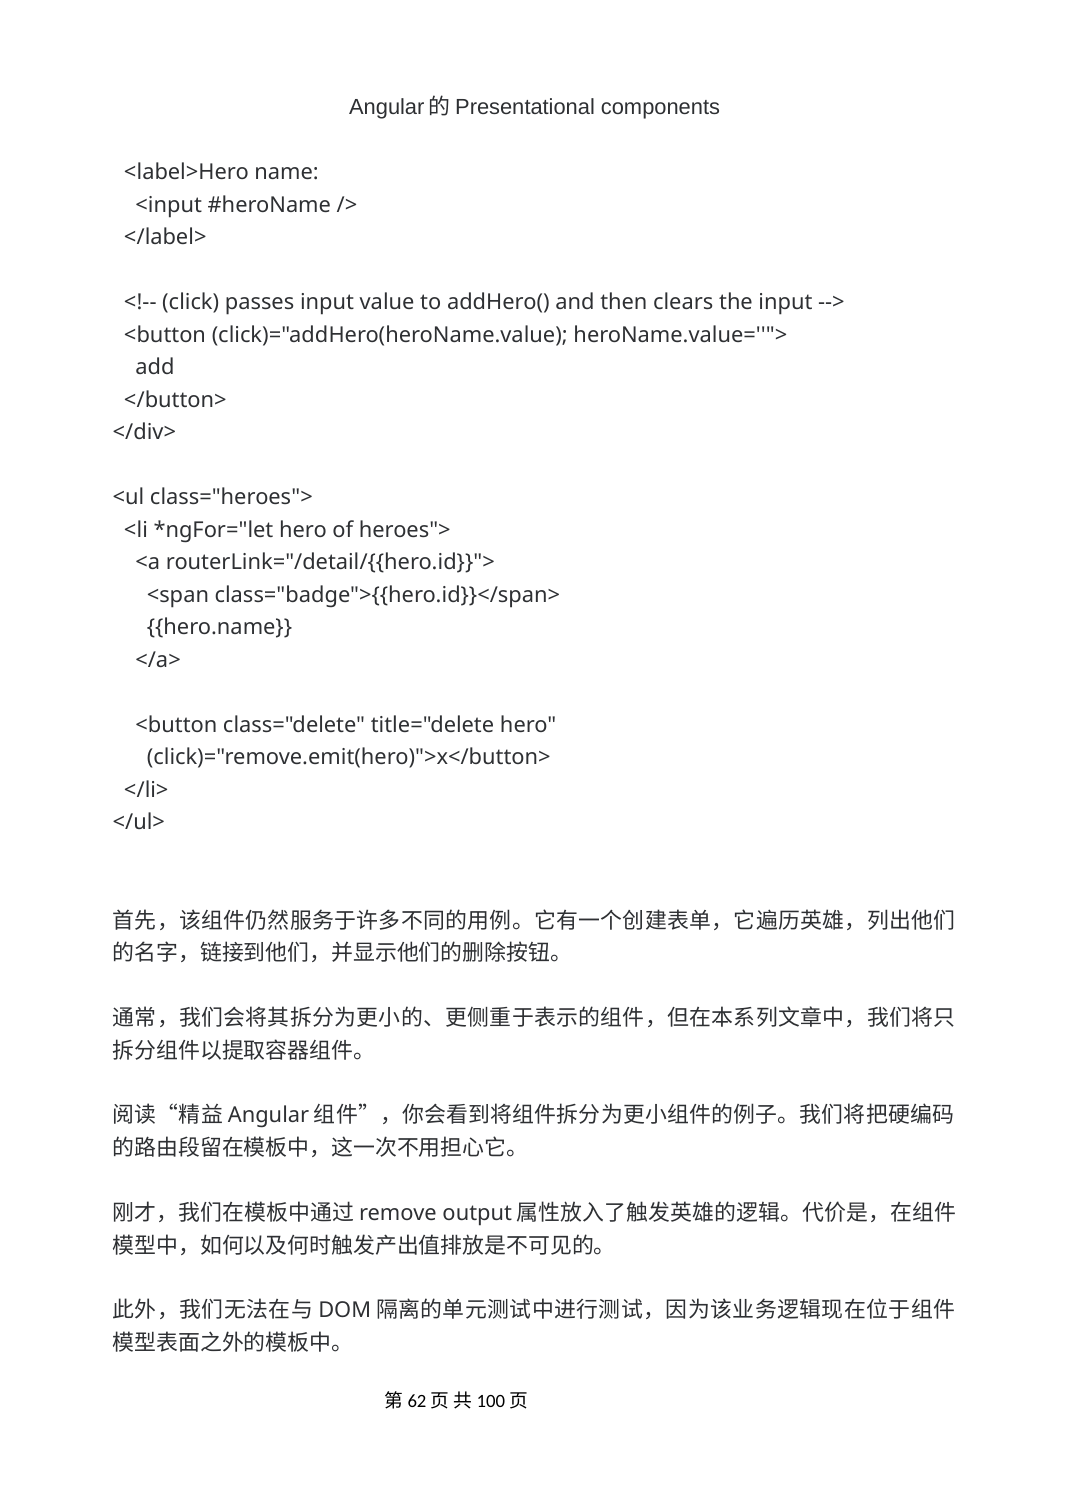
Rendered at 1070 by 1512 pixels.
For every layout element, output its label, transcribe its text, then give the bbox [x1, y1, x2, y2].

text <input #heroName /> [112, 187, 957, 220]
text </div> [112, 415, 957, 447]
text {{hero.name}} [112, 610, 957, 642]
text </label> [112, 220, 957, 252]
text (click)="remove.emit(hero)">x</button> [112, 740, 957, 772]
text 此外，我们无法在与DOM隔离的单元测试中进行测试，因为该业务逻辑现在位于组件模型表面之外的模板中。 [112, 1292, 957, 1357]
text <span class="badge">{{hero.id}}</span> [112, 577, 957, 610]
text <a routerLink="/detail/{{hero.id}}"> [112, 545, 957, 577]
text <button class="delete" title="delete hero" [112, 707, 957, 740]
text </ul> [112, 805, 957, 837]
text 阅读“精益Angular组件”，你会看到将组件拆分为更小组件的例子。我们将把硬编码的路由段留在模板中，这一次不用担心它。 [112, 1097, 957, 1162]
text <li *ngFor="let hero of heroes"> [112, 512, 957, 545]
text </a> [112, 642, 957, 675]
text <label>Hero name: [112, 155, 957, 187]
text <button (click)="addHero(heroName.value); heroName.value=''"> [112, 317, 957, 350]
text 刚才，我们在模板中通过remove output属性放入了触发英雄的逻辑。代价是，在组件模型中，如何以及何时触发产出值排放是不可见的。 [112, 1195, 957, 1260]
text <!-- (click) passes input value to addHero() and then clears the input --> [112, 285, 957, 317]
text </li> [112, 772, 957, 805]
text 首先，该组件仍然服务于许多不同的用例。它有一个创建表单，它遍历英雄，列出他们的名字，链接到他们，并显示他们的删除按钮。 [112, 902, 957, 967]
text </button> [112, 382, 957, 415]
text add [112, 350, 957, 382]
text <ul class="heroes"> [112, 480, 957, 512]
text 通常，我们会将其拆分为更小的、更侧重于表示的组件，但在本系列文章中，我们将只拆分组件以提取容器组件。 [112, 1000, 957, 1065]
